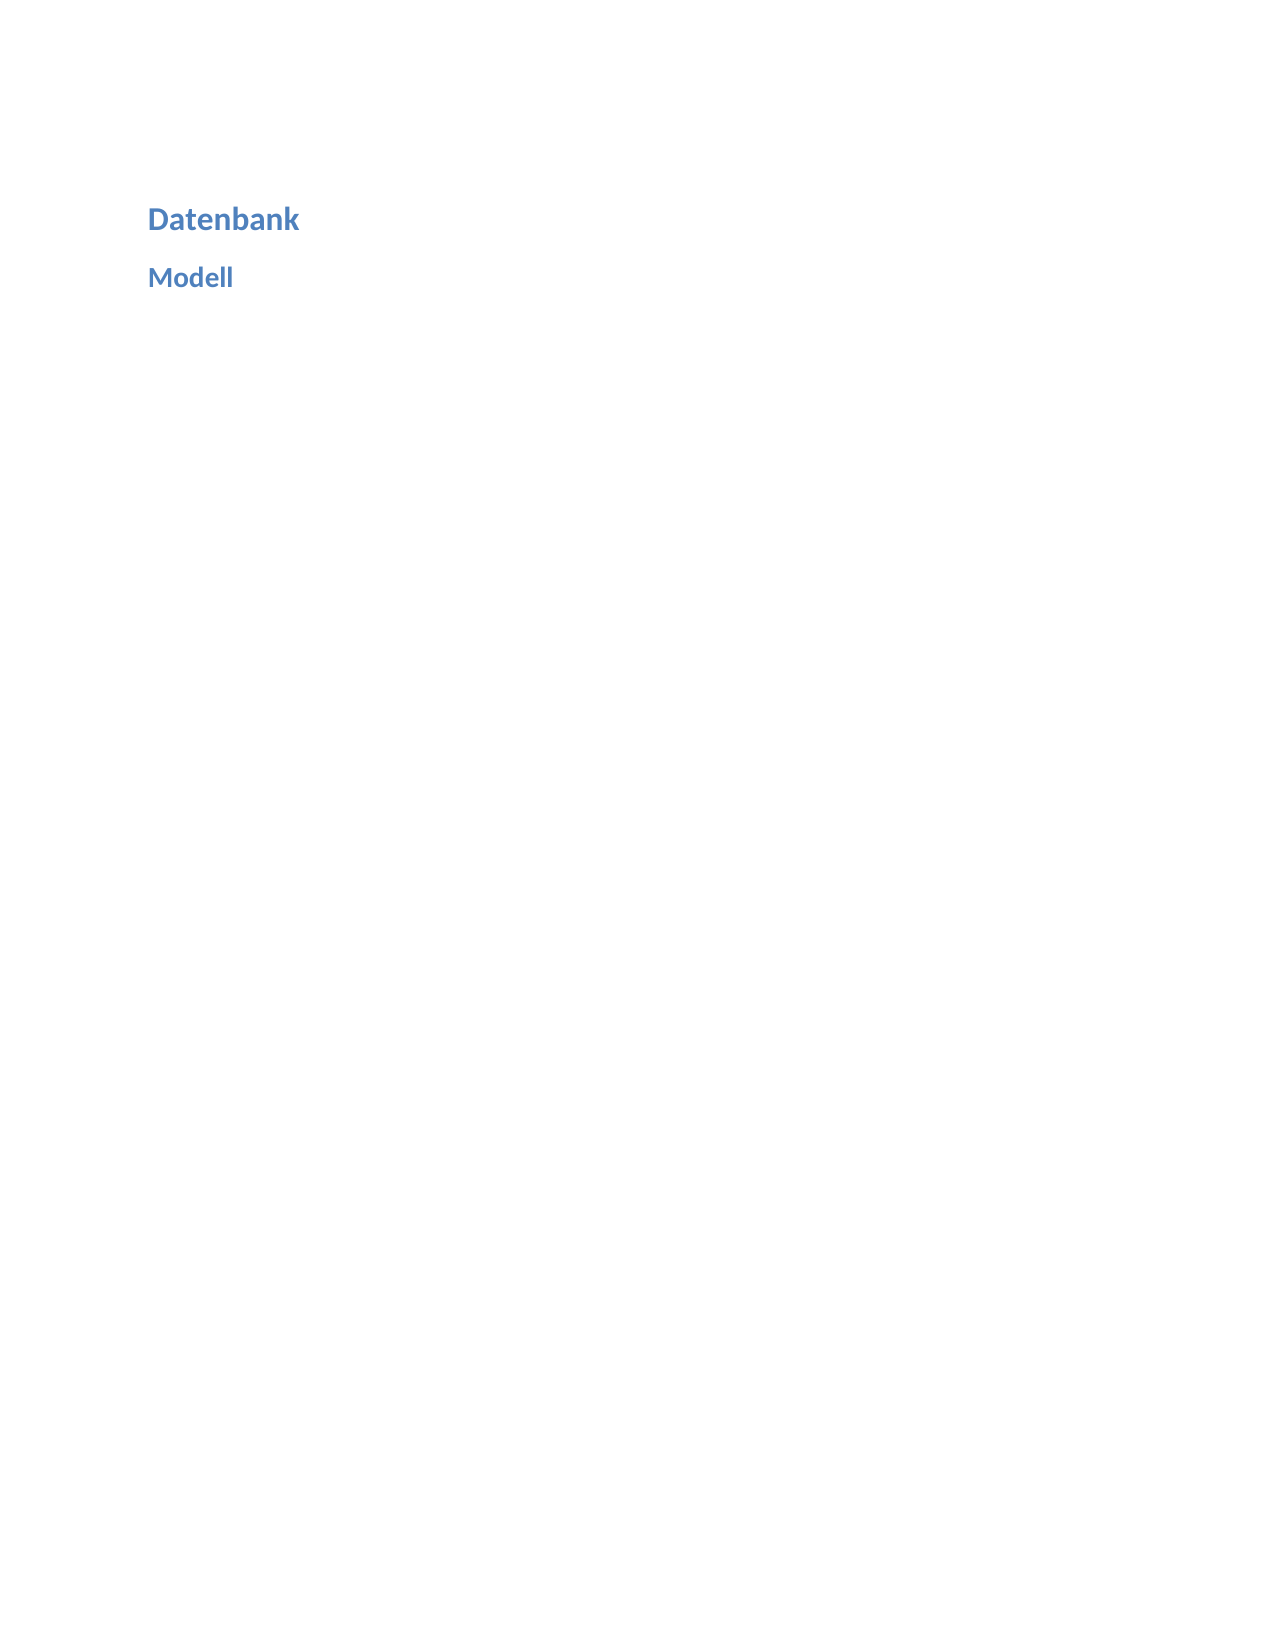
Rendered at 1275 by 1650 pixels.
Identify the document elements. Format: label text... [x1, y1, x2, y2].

subtitle Modell [148, 259, 1127, 295]
subtitle Datenbank [148, 198, 1127, 238]
